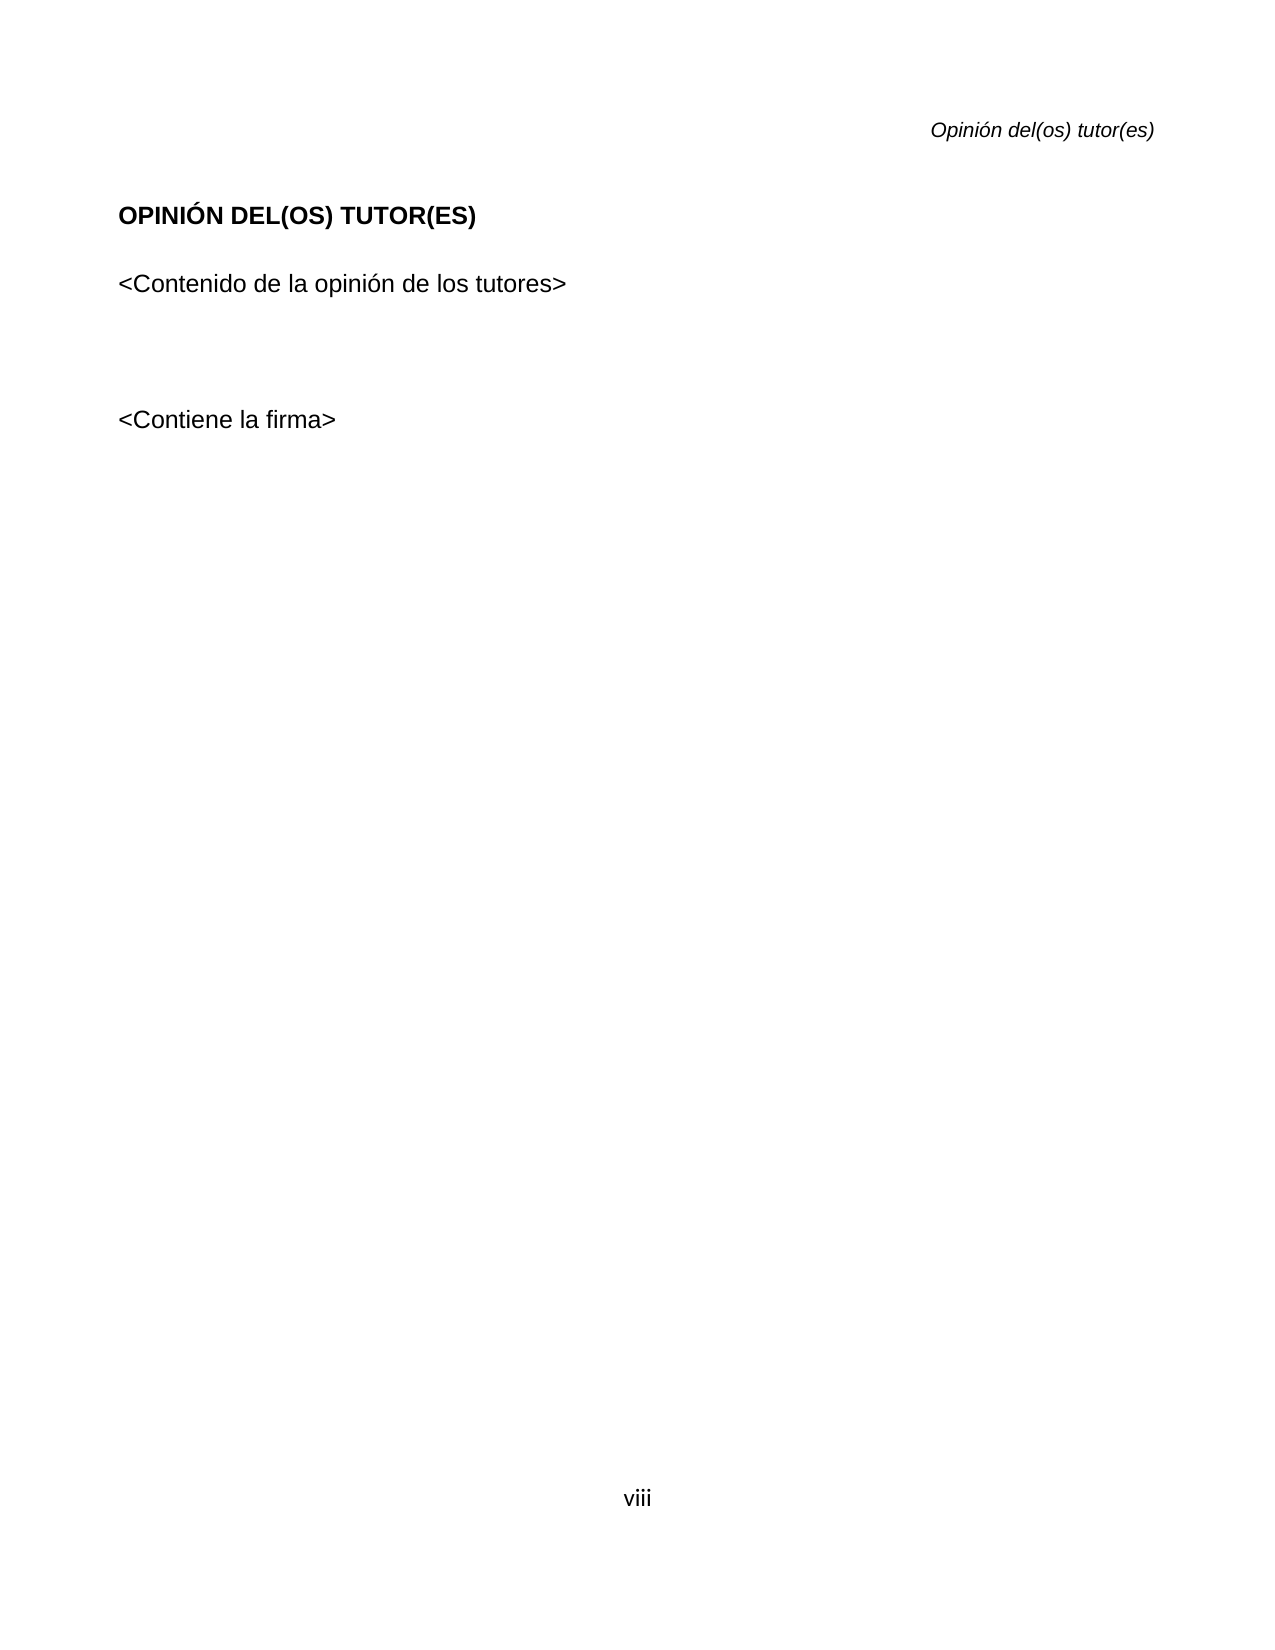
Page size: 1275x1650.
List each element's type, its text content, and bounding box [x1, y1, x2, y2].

text <Contenido de la opinión de los tutores> [118, 269, 1157, 298]
text OPINIÓN DEL(OS) TUTOR(ES) [118, 201, 1157, 229]
text <Contiene la firma> [118, 405, 1157, 434]
